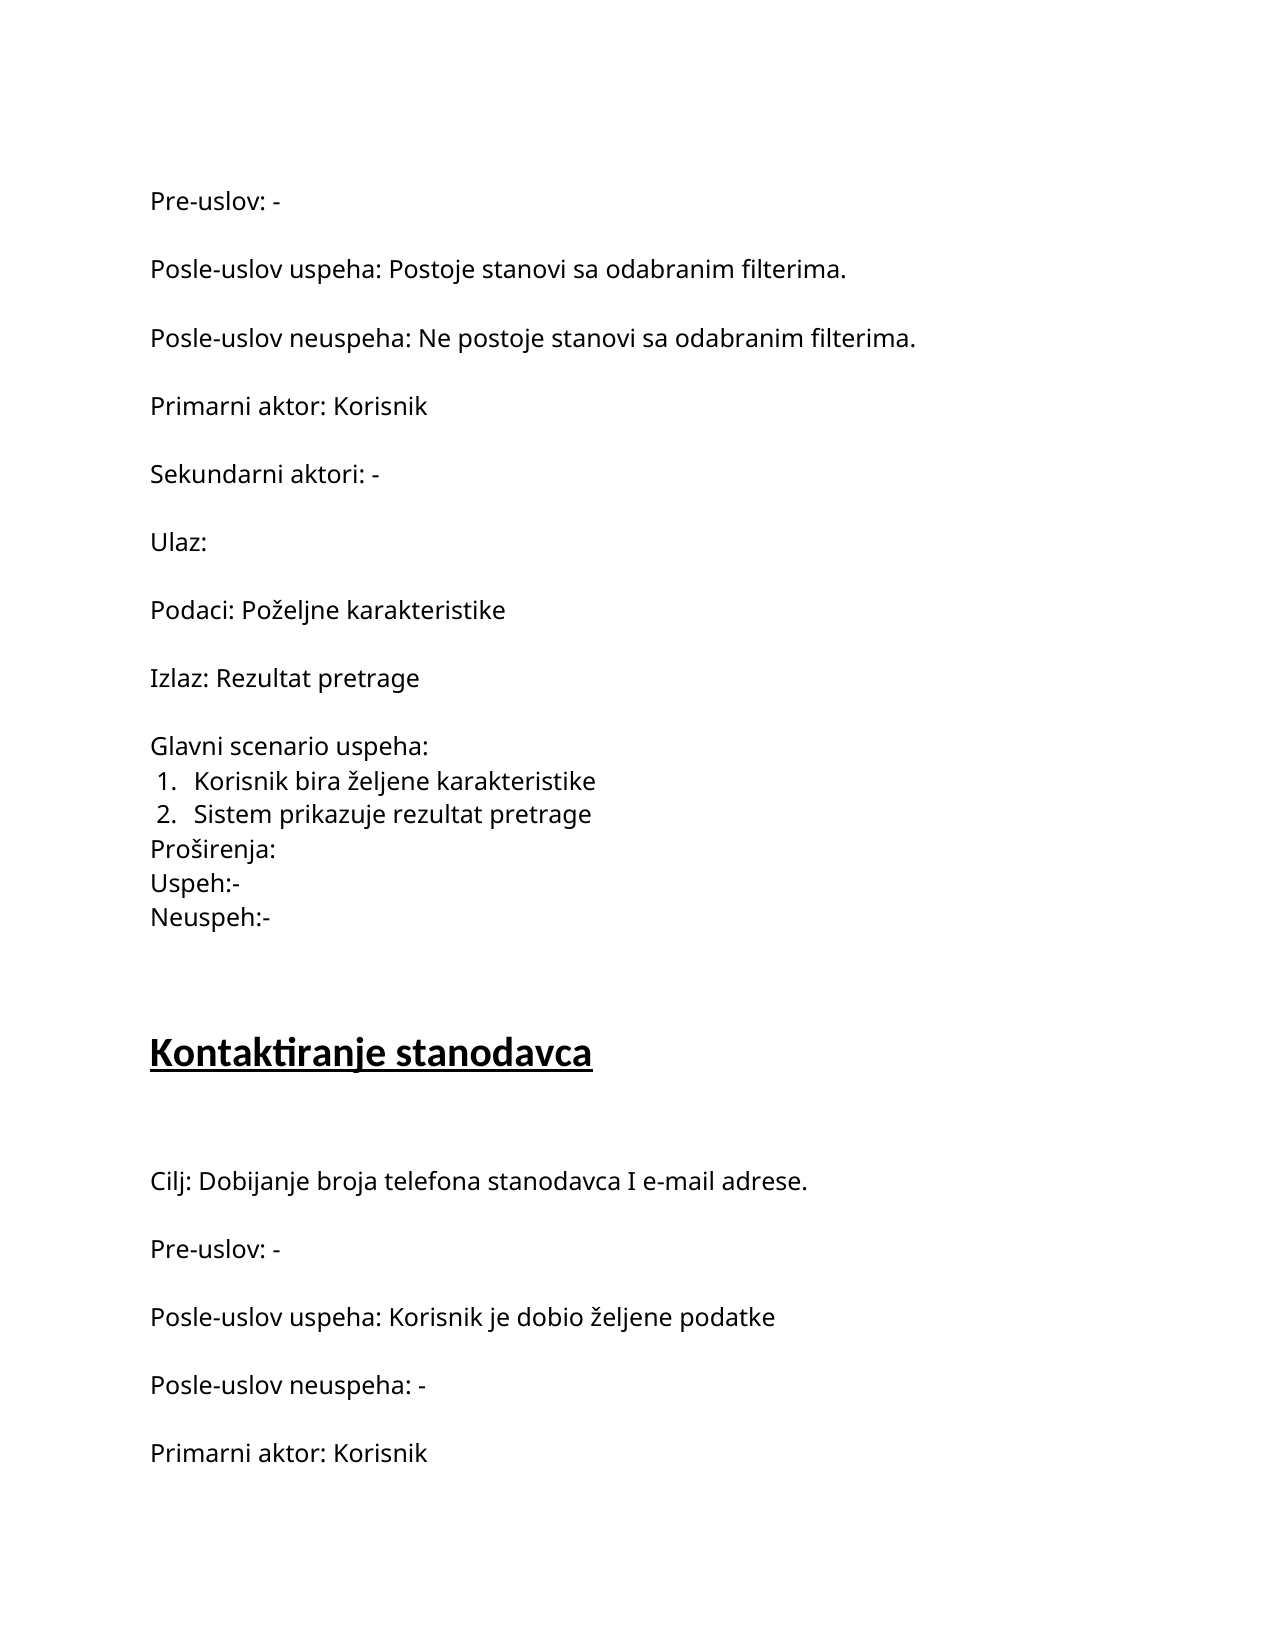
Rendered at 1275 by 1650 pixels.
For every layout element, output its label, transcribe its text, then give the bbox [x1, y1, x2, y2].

text Ulaz: [150, 525, 1125, 559]
text Pre-uslov: - [150, 184, 1125, 218]
text Proširenja: [150, 831, 1125, 865]
text Posle-uslov uspeha: Postoje stanovi sa odabranim filterima. [150, 252, 1125, 286]
list Sistem prikazuje rezultat pretrage [156, 797, 1125, 831]
text Izlaz: Rezultat pretrage [150, 661, 1125, 695]
text Glavni scenario uspeha: [150, 729, 1125, 763]
text Neuspeh:- [150, 899, 1125, 933]
text Cilj: Dobijanje broja telefona stanodavca I e-mail adrese. [150, 1163, 1125, 1197]
text Primarni aktor: Korisnik [150, 1436, 1125, 1470]
text Pre-uslov: - [150, 1231, 1125, 1265]
text Primarni aktor: Korisnik [150, 388, 1125, 422]
text Podaci: Poželjne karakteristike [150, 593, 1125, 627]
text Posle-uslov neuspeha: Ne postoje stanovi sa odabranim filterima. [150, 320, 1125, 354]
text Posle-uslov uspeha: Korisnik je dobio željene podatke [150, 1299, 1125, 1333]
list Kontaktiranje stanodavca [150, 1026, 1125, 1077]
text Uspeh:- [150, 865, 1125, 899]
list Korisnik bira željene karakteristike [156, 763, 1125, 797]
text Posle-uslov neuspeha: - [150, 1368, 1125, 1402]
text Sekundarni aktori: - [150, 457, 1125, 491]
